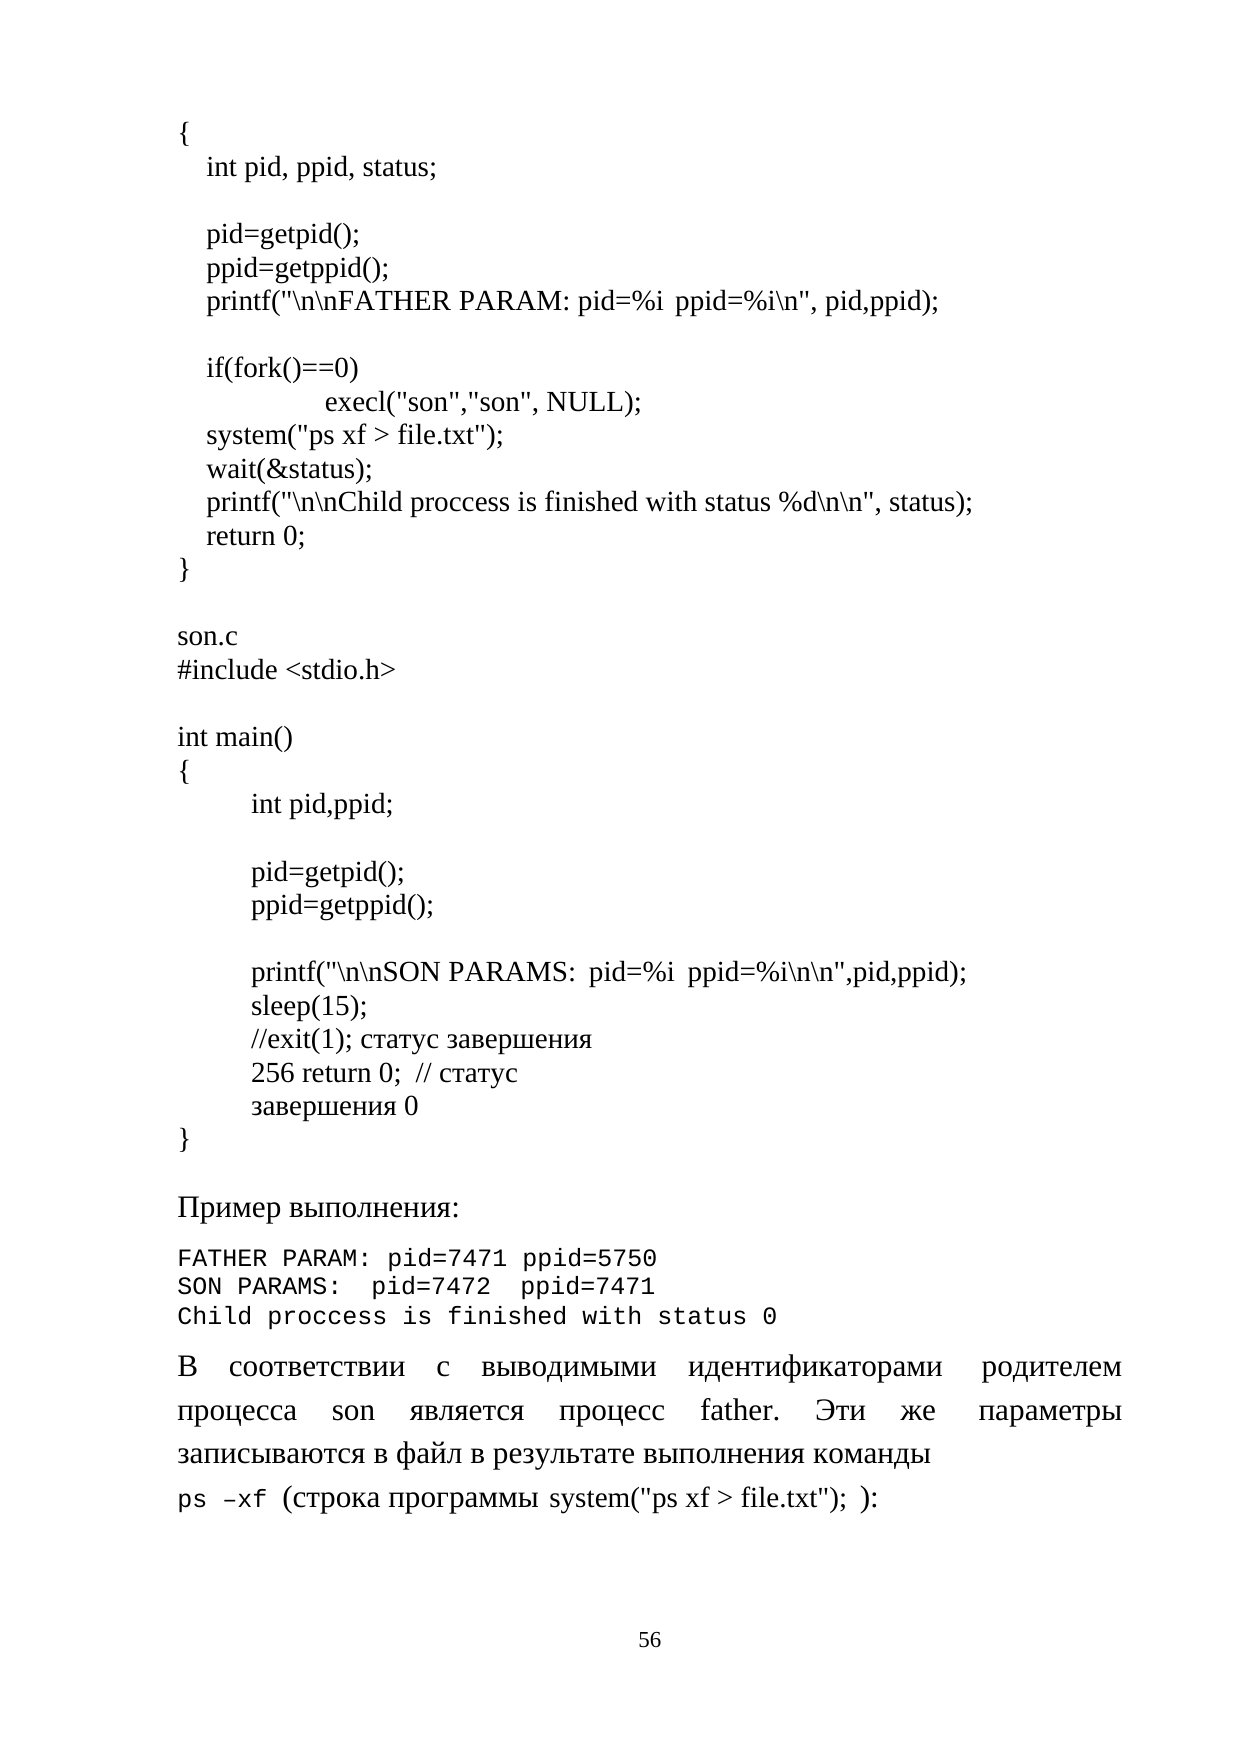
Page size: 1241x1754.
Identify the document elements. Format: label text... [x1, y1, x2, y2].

text { [177, 753, 1146, 786]
text В соответствии с выводимыми идентификаторами родителем процесса son является процесс father. Эти же параметры записываются в файл в результате выполнения команды [177, 1348, 1122, 1470]
text int pid,ppid; [251, 787, 1146, 820]
text pid=getpid(); ppid=getppid(); [206, 216, 391, 283]
text printf("\n\nSON PARAMS: pid=%i ppid=%i\n\n",pid,ppid); sleep(15); [251, 954, 1047, 1021]
text int pid, ppid, status; [206, 149, 1146, 183]
text FATHER PARAM: pid=7471 ppid=5750 SON PARAMS: pid=7472 ppid=7471 [177, 1245, 691, 1302]
text Child proccess is finished with status 0 [177, 1302, 1146, 1330]
text pid=getpid(); ppid=getppid(); [251, 854, 436, 921]
text #include <stdio.h> [177, 652, 1146, 686]
text //exit(1); статус завершения 256 return 0; // статус завершения 0 [251, 1021, 643, 1122]
text if(fork()==0) [206, 350, 1146, 384]
text printf("\n\nChild proccess is finished with status %d\n\n", status); return 0; [206, 484, 975, 552]
text printf("\n\nFATHER PARAM: pid=%i ppid=%i\n", pid,ppid); [206, 283, 1146, 317]
text Пример выполнения: [177, 1188, 1146, 1224]
text } [177, 1122, 1146, 1156]
text execl("son","son", NULL); system("ps xf > file.txt"); wait(&status); [206, 384, 643, 484]
text son.c [177, 619, 1146, 652]
text int main() [177, 719, 1146, 753]
text { [177, 115, 1146, 149]
text ps –xf (строка программы system("ps xf > file.txt"); ): [177, 1478, 1146, 1515]
text } [177, 552, 1146, 585]
